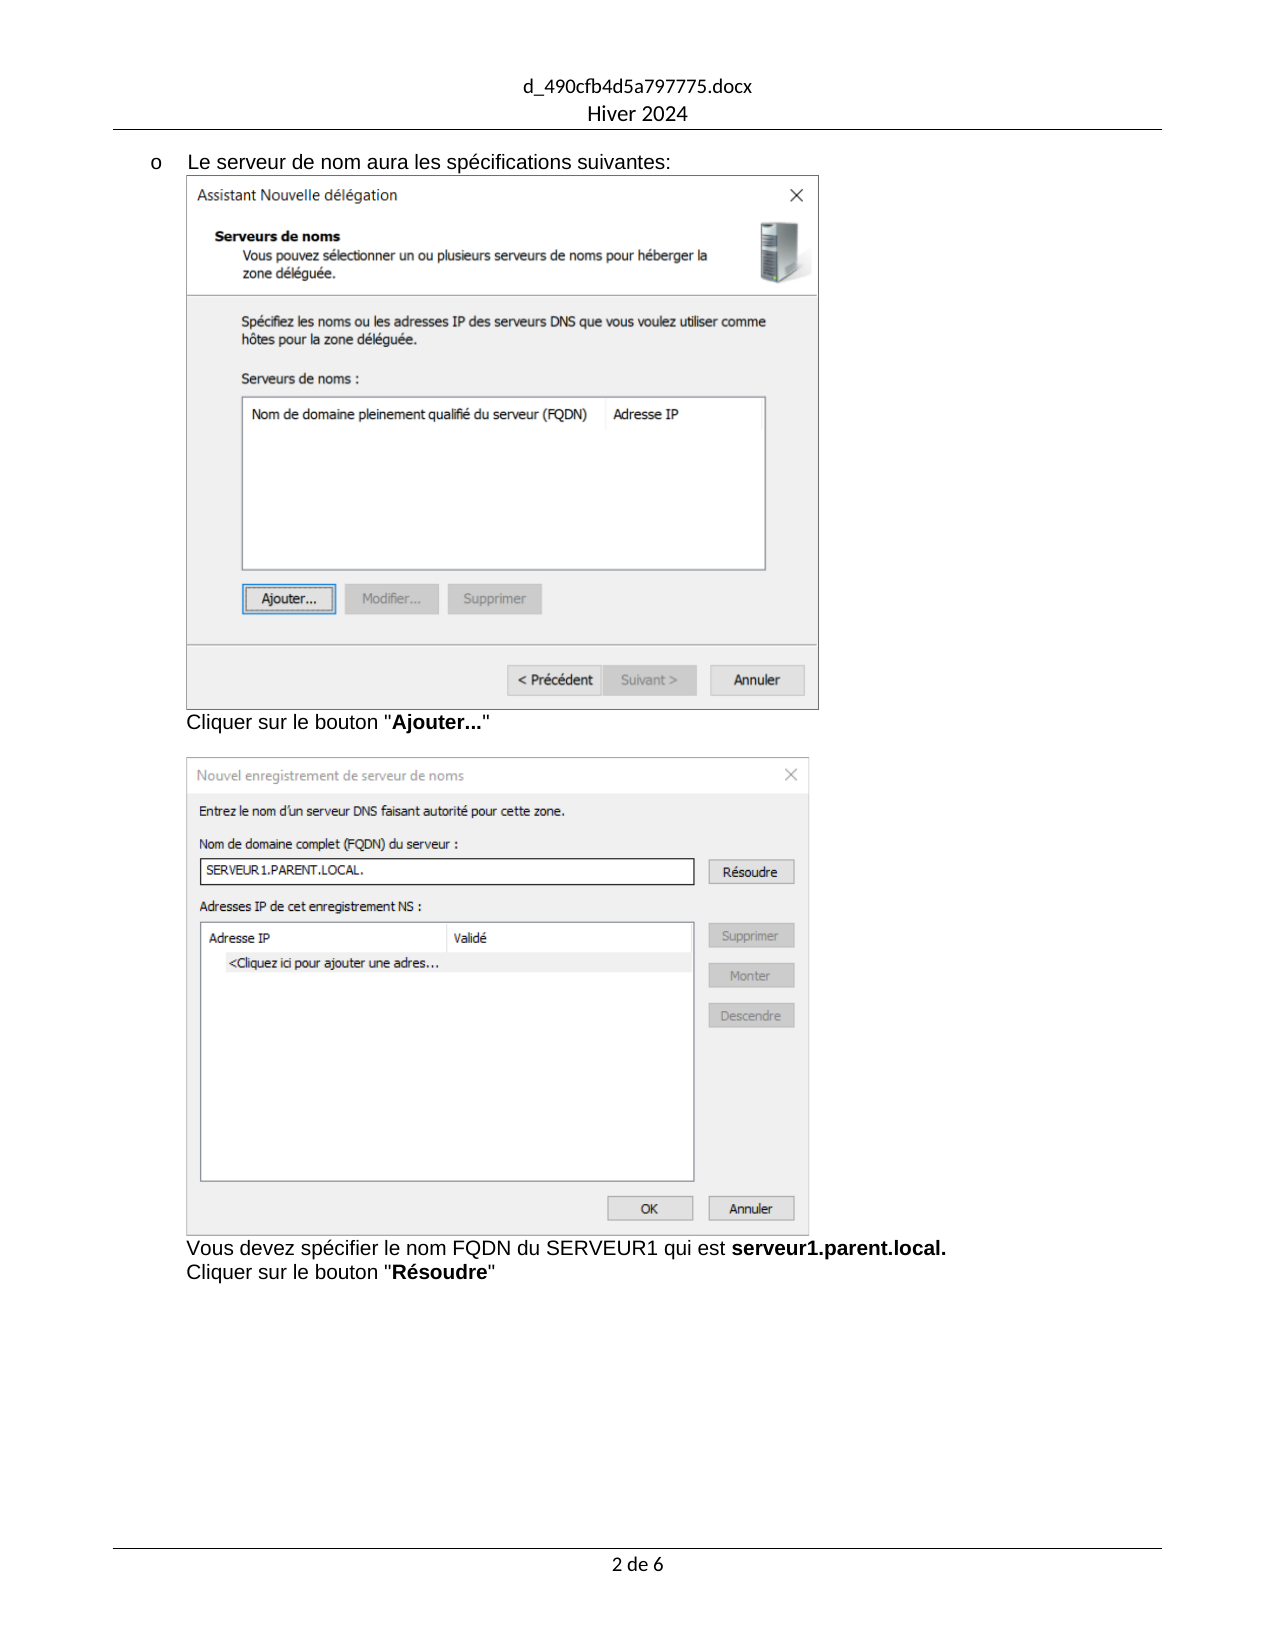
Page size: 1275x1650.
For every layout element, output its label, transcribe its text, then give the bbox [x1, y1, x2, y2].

list Le serveur de nom aura les spécifications suivantes: [150, 150, 1162, 176]
picture [186, 757, 810, 1236]
text Cliquer sur le bouton "Ajouter..." [186, 710, 1162, 734]
text Vous devez spécifier le nom FQDN du SERVEUR1 qui est serveur1.parent.local. [186, 1236, 1162, 1260]
picture [186, 175, 819, 710]
text Cliquer sur le bouton "Résoudre" [186, 1260, 1162, 1284]
